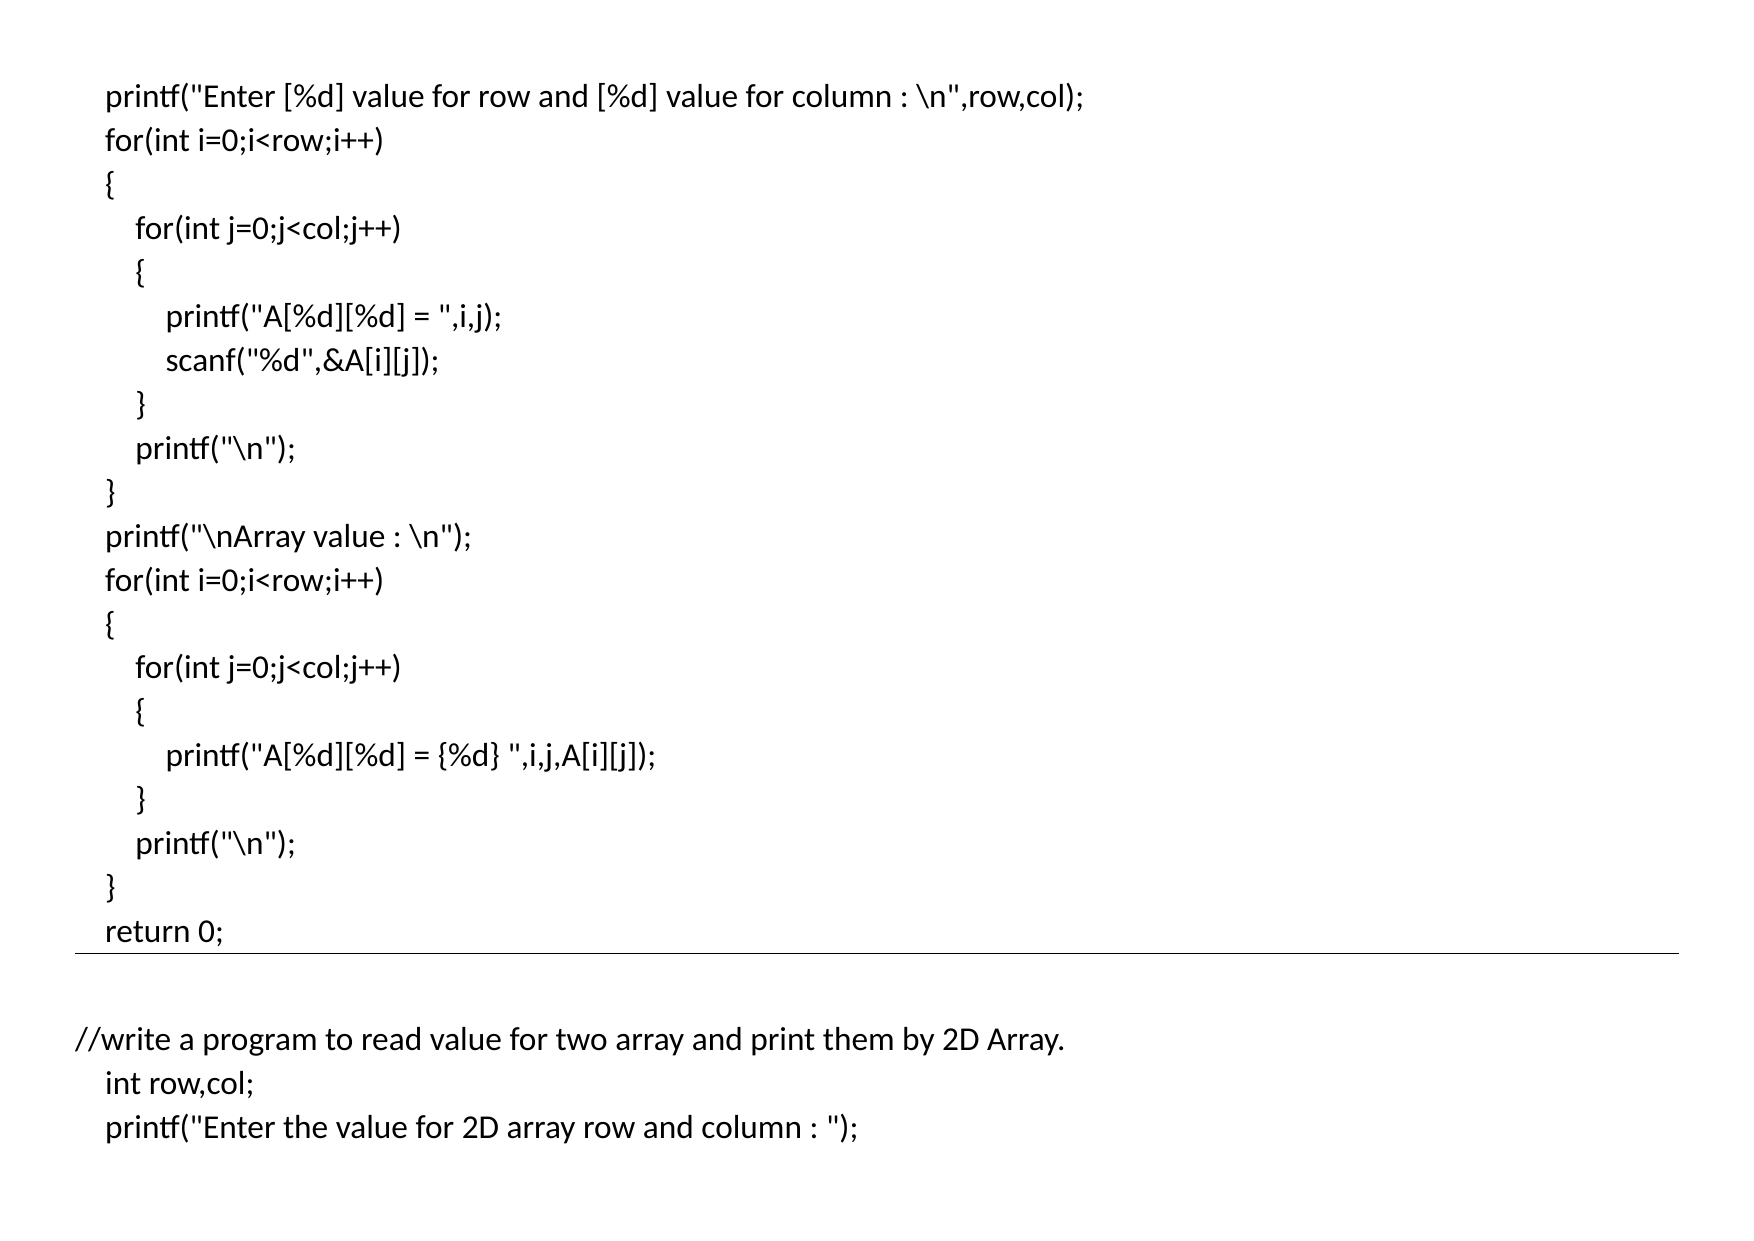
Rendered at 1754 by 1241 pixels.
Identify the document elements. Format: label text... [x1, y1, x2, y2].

text printf("A[%d][%d] = {%d} ",i,j,A[i][j]); [75, 734, 1679, 775]
text { [75, 163, 1679, 204]
text printf("\nArray value : \n"); [75, 514, 1679, 555]
text { [75, 690, 1679, 731]
text printf("Enter [%d] value for row and [%d] value for column : \n",row,col); [75, 75, 1679, 116]
text for(int j=0;j<col;j++) [75, 646, 1679, 687]
text scanf("%d",&A[i][j]); [75, 339, 1679, 379]
text printf("\n"); [75, 427, 1679, 467]
text } [75, 866, 1679, 907]
text } [75, 471, 1679, 511]
text { [75, 602, 1679, 643]
text for(int i=0;i<row;i++) [75, 558, 1679, 599]
text printf("A[%d][%d] = ",i,j); [75, 295, 1679, 336]
text for(int i=0;i<row;i++) [75, 119, 1679, 160]
text } [75, 778, 1679, 819]
text printf("Enter the value for 2D array row and column : "); [75, 1106, 1679, 1147]
text } [75, 383, 1679, 423]
text for(int j=0;j<col;j++) [75, 207, 1679, 248]
text //write a program to read value for two array and print them by 2D Array. [75, 1018, 1679, 1059]
text printf("\n"); [75, 822, 1679, 863]
text int row,col; [75, 1062, 1679, 1103]
text { [75, 251, 1679, 292]
text return 0; [75, 910, 1679, 953]
